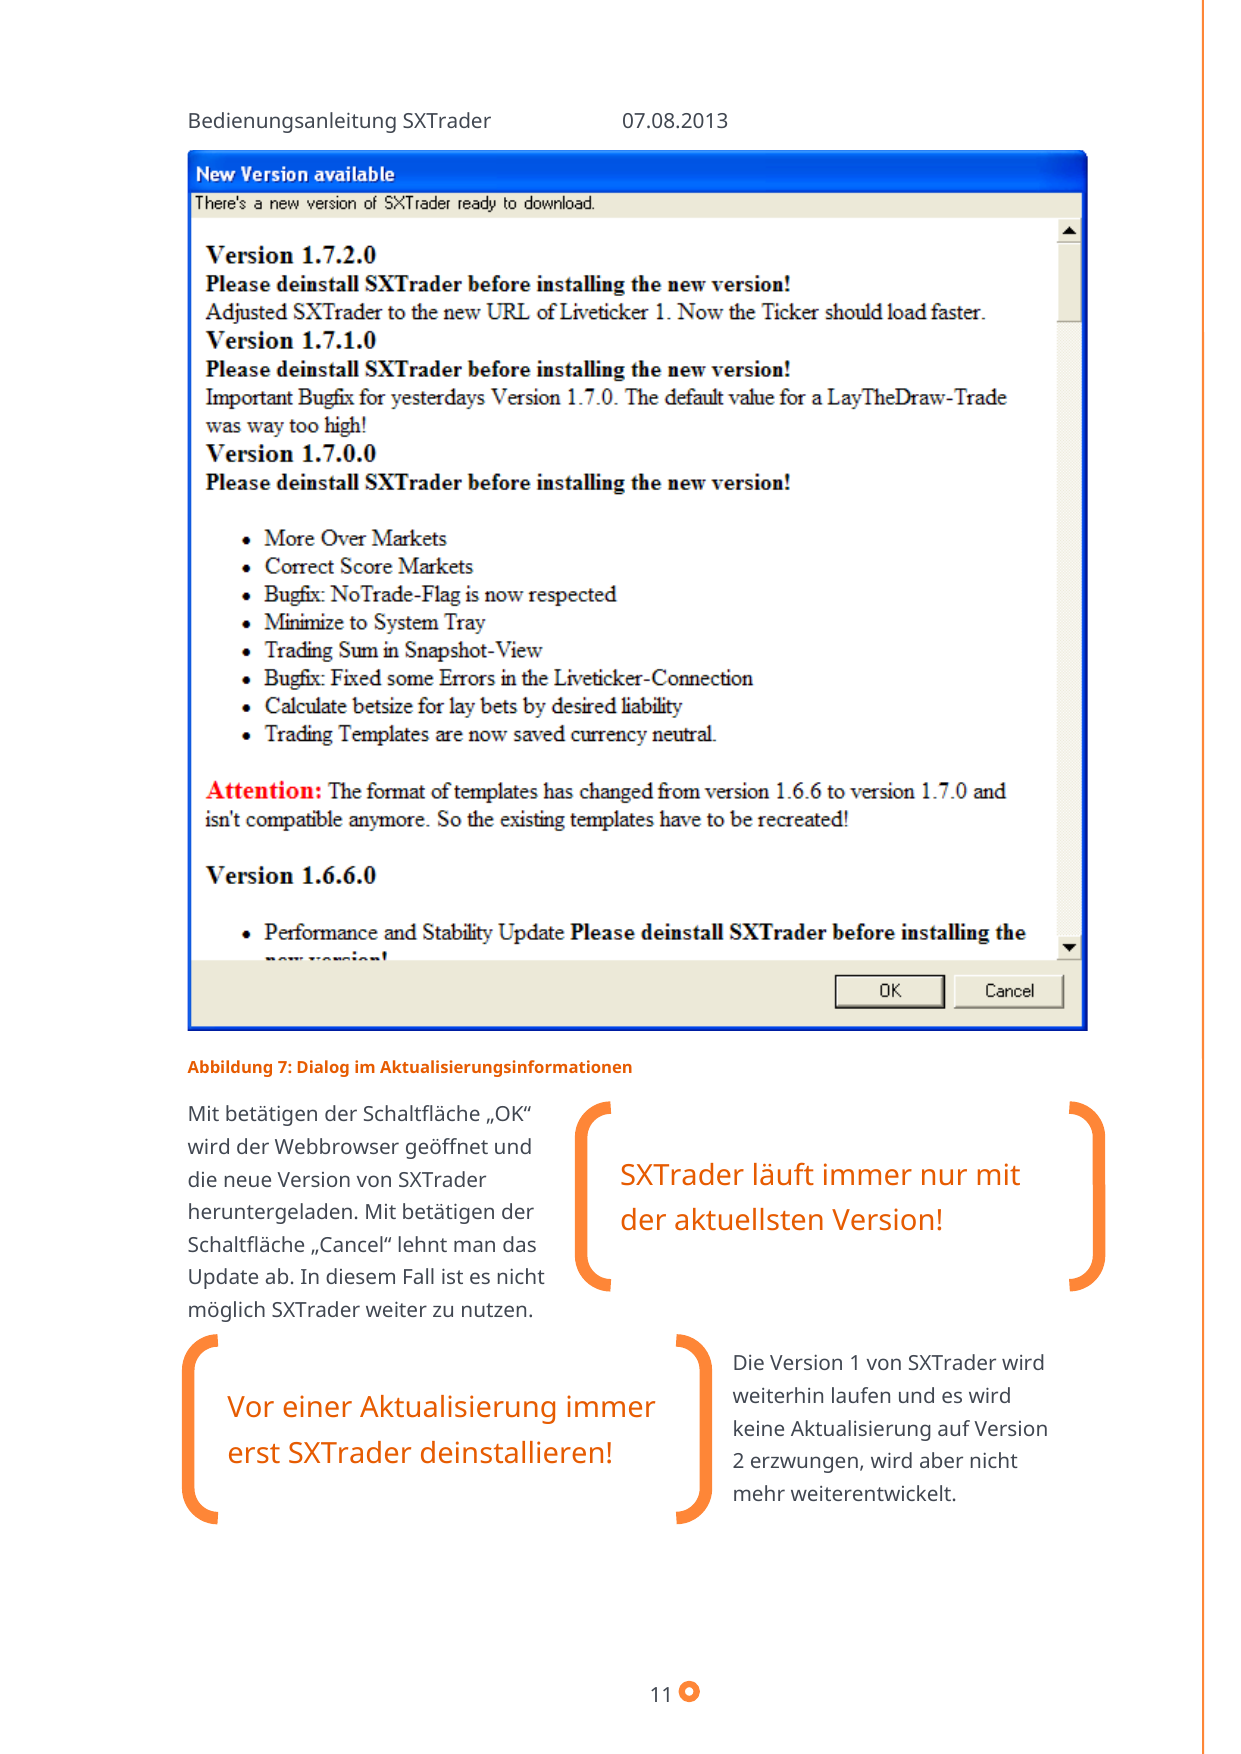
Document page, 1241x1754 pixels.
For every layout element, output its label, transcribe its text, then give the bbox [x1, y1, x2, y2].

text Die Version 1 von SXTrader wird weiterhin laufen und es wird keine Aktualisierung auf Version 2 erzwungen, wird aber nicht mehr weiterentwickelt. [706, 1348, 1053, 1507]
picture [187, 150, 1088, 1031]
text Mit betätigen der Schaltfläche „OK“ wird der Webbrowser geöffnet und die neue Version von SXTrader heruntergeladen. Mit betätigen der Schaltfläche „Cancel“ lehnt man das Update ab. In diesem Fall ist es nicht möglich SXTrader weiter zu nutzen. [187, 1099, 1053, 1323]
